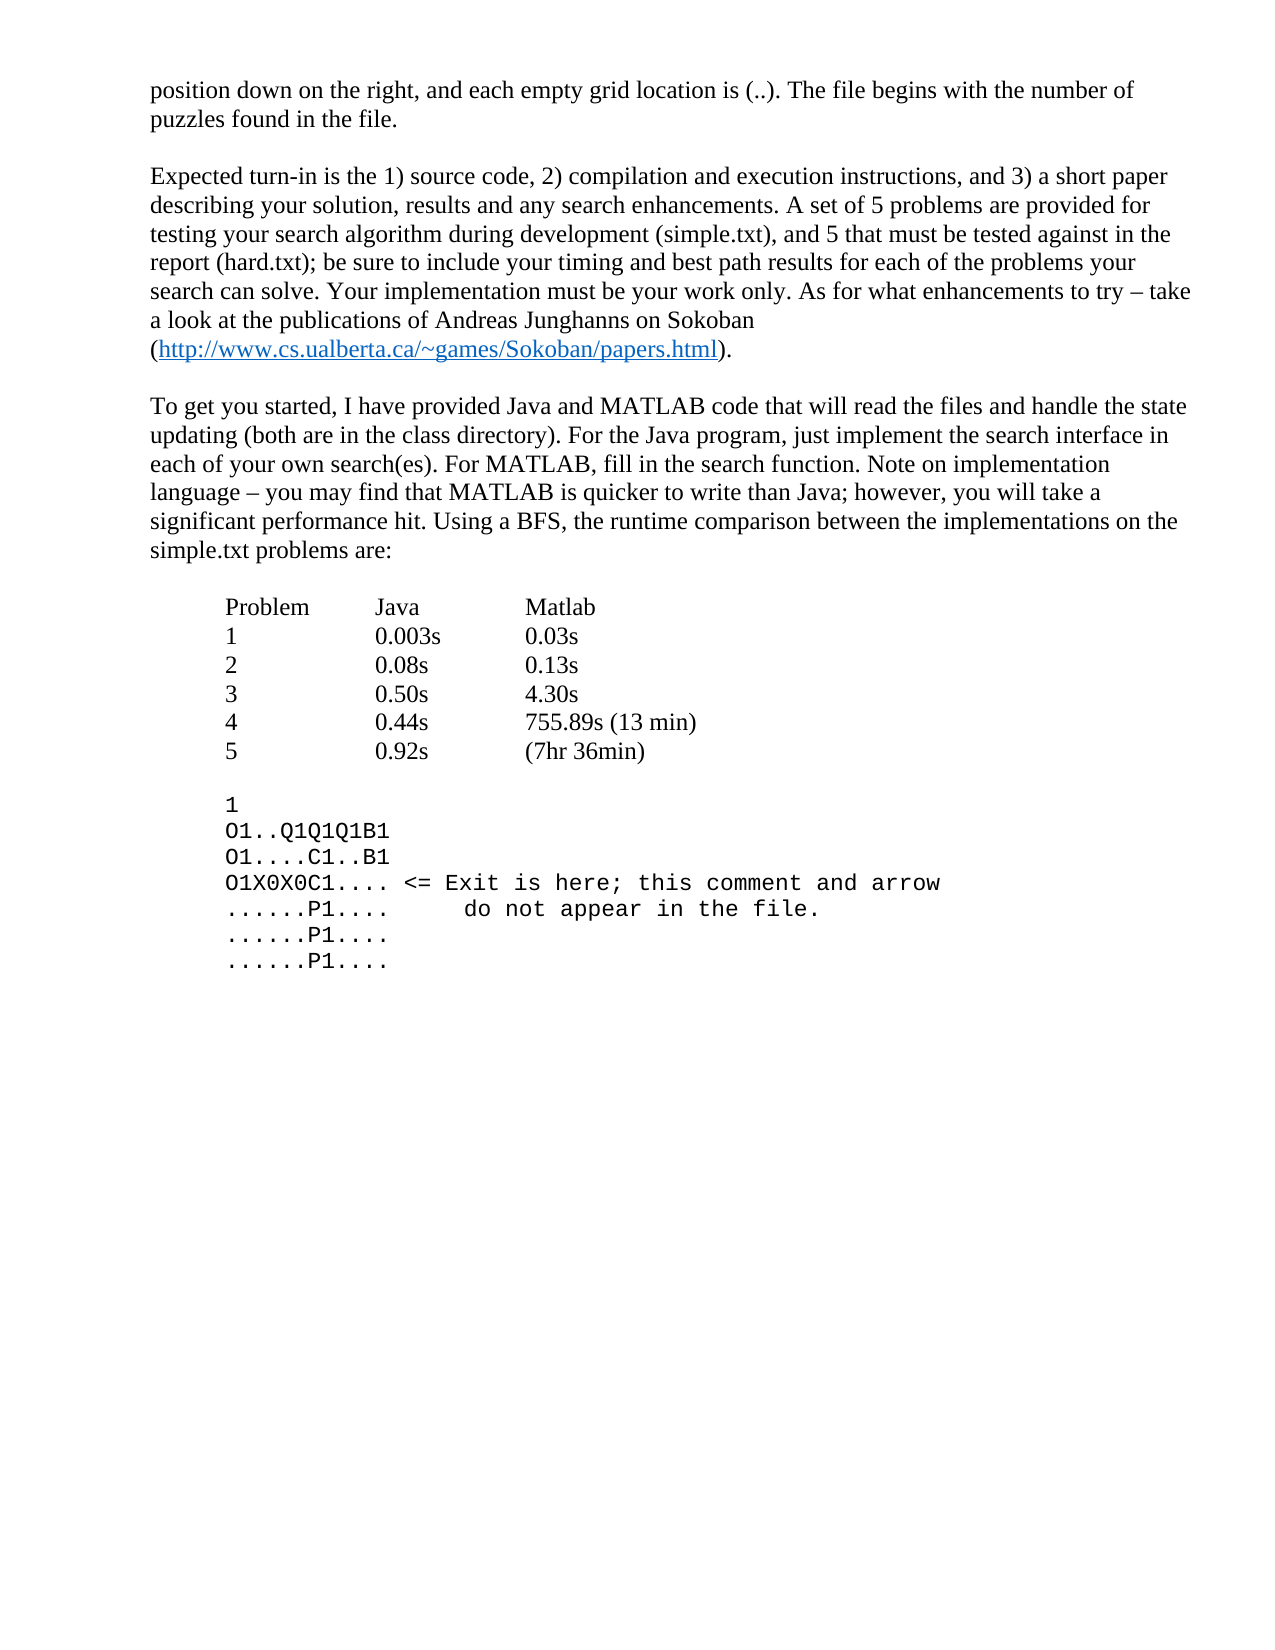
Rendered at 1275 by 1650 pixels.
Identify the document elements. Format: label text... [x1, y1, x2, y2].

text ......P1.... do not appear in the file. [75, 897, 1200, 923]
list 1 0.003s 0.03s [150, 621, 1200, 650]
list 4 0.44s 755.89s (13 min) [150, 707, 1200, 736]
list 5 0.92s (7hr 36min) [150, 736, 1200, 765]
text O1X0X0C1.... <= Exit is here; this comment and arrow [75, 872, 1200, 897]
text ......P1.... [75, 949, 1200, 975]
list Problem Java Matlab [150, 592, 1200, 621]
text O1..Q1Q1Q1B1 [75, 820, 1200, 846]
text ......P1.... [75, 923, 1200, 949]
list 2 0.08s 0.13s [150, 650, 1200, 679]
text 1 [75, 794, 1200, 820]
list To get you started, I have provided Java and MATLAB code that will read the files and handle the state updating (both are in the class directory). For the Java program, just implement the search interface in each of your own search(es). For MATLAB, fill in the search function. Note on implementation language – you may find that MATLAB is quicker to write than Java; however, you will take a significant performance hit. Using a BFS, the runtime comparison between the implementations on the simple.txt problems are: [150, 391, 1200, 564]
list Expected turn-in is the 1) source code, 2) compilation and execution instructions, and 3) a short paper describing your solution, results and any search enhancements. A set of 5 problems are provided for testing your search algorithm during development (simple.txt), and 5 that must be tested against in the report (hard.txt); be sure to include your timing and best path results for each of the problems your search can solve. Your implementation must be your work only. As for what enhancements to try – take a look at the publications of Andreas Junghanns on Sokoban (http://www.cs.ualberta.ca/~games/Sokoban/papers.html). [150, 161, 1200, 362]
text O1....C1..B1 [75, 846, 1200, 872]
list 3 0.50s 4.30s [150, 679, 1200, 707]
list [150, 75, 1200, 132]
